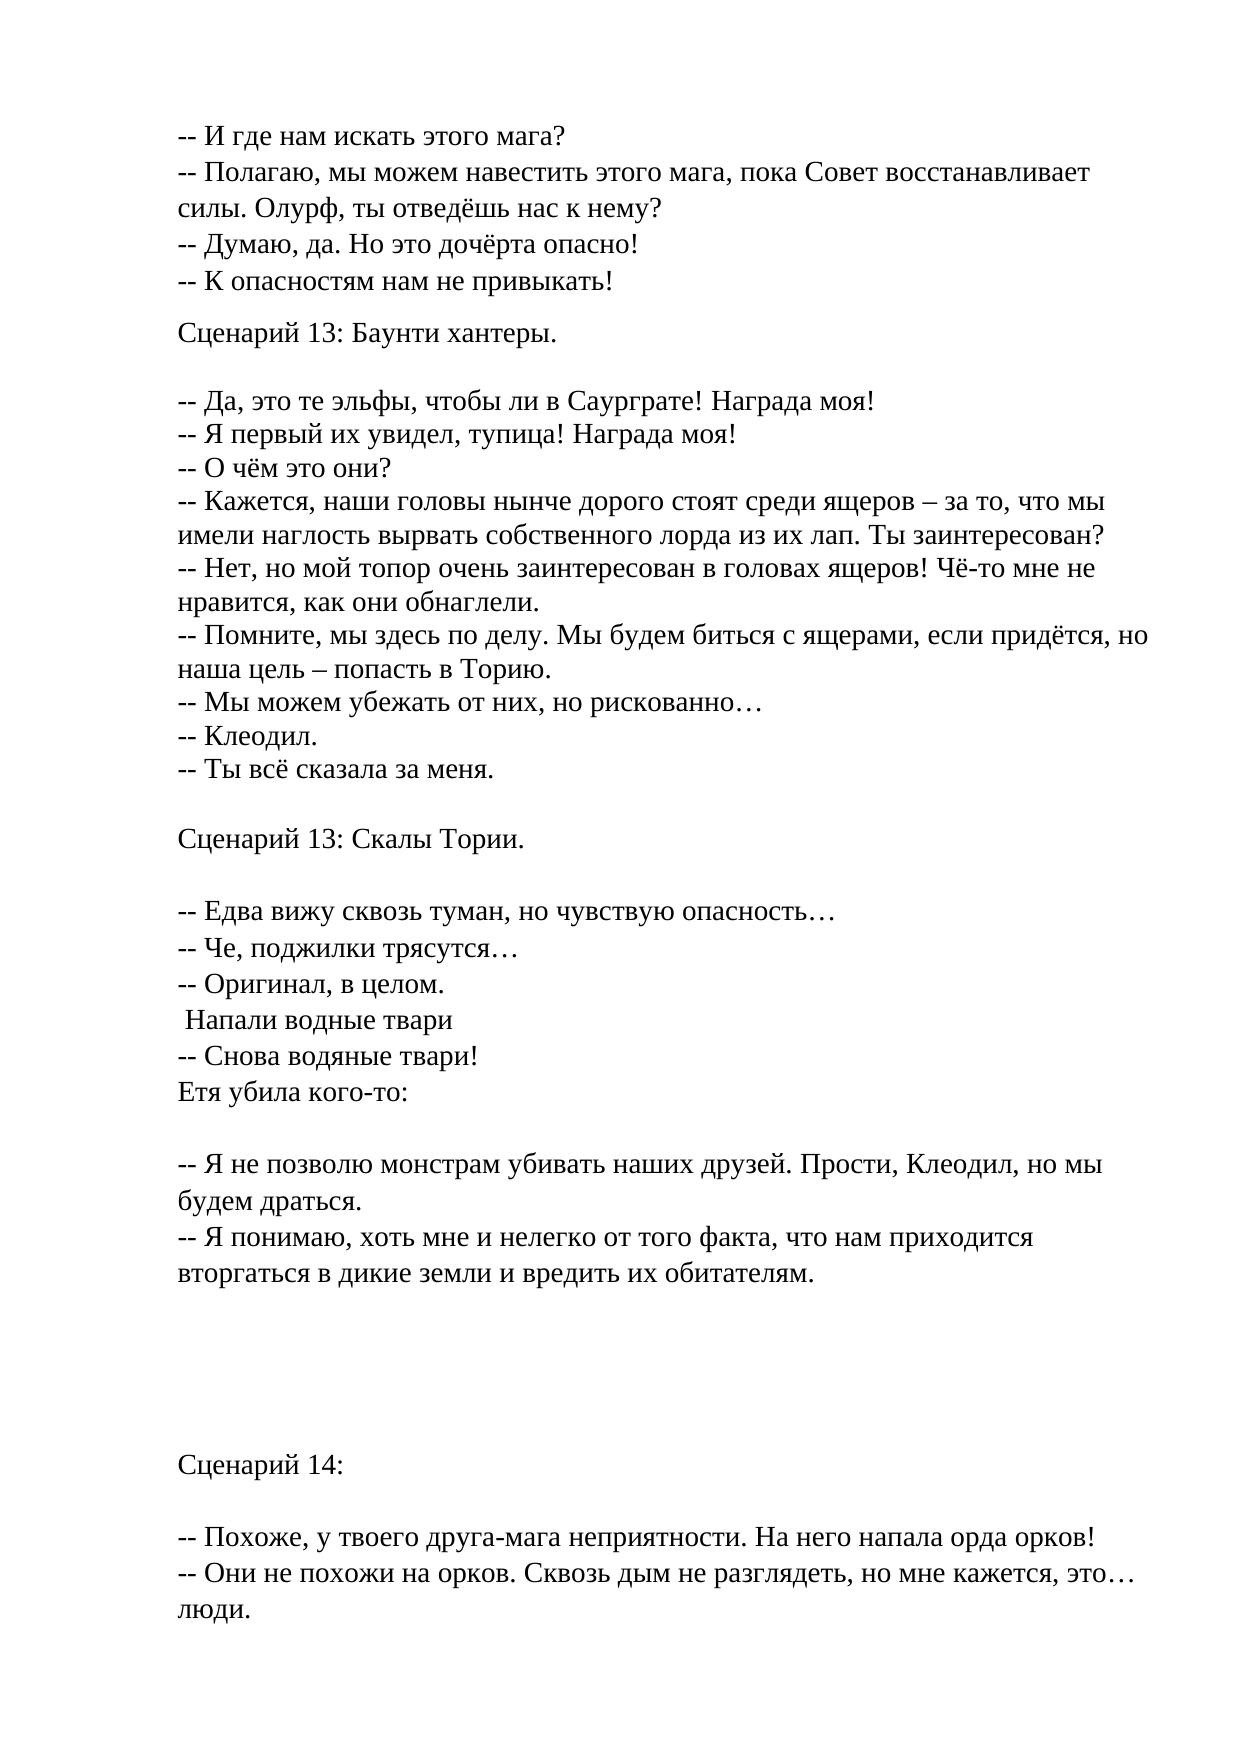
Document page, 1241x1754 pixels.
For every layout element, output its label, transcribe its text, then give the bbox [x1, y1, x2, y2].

text Сценарий 13: Баунти хантеры. -- Да, это те эльфы, чтобы ли в Саурграте! Награда моя! -- Я первый их увидел, тупица! Награда моя! -- О чём это они? -- Кажется, наши головы нынче дорого стоят среди ящеров – за то, что мы имели наглость вырвать собственного лорда из их лап. Ты заинтересован? -- Нет, но мой топор очень заинтересован в головах ящеров! Чё-то мне не нравится, как они обнаглели. -- Помните, мы здесь по делу. Мы будем биться с ящерами, если придётся, но наша цель – попасть в Торию. -- Мы можем убежать от них, но рискованно… -- Клеодил. -- Ты всё сказала за меня. [177, 316, 1152, 785]
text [177, 118, 1152, 296]
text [177, 1447, 1152, 1625]
text Cценарий 13: Скалы Тории. -- Едва вижу сквозь туман, но чувствую опасность… -- Че, поджилки трясутся… -- Оригинал, в целом. Напали водные твари -- Снова водяные твари! Етя убила кого-то: -- Я не позволю монстрам убивать наших друзей. Прости, Клеодил, но мы будем драться. -- Я понимаю, хоть мне и нелегко от того факта, что нам приходится вторгаться в дикие земли и вредить их обитателям. [177, 785, 1152, 1322]
